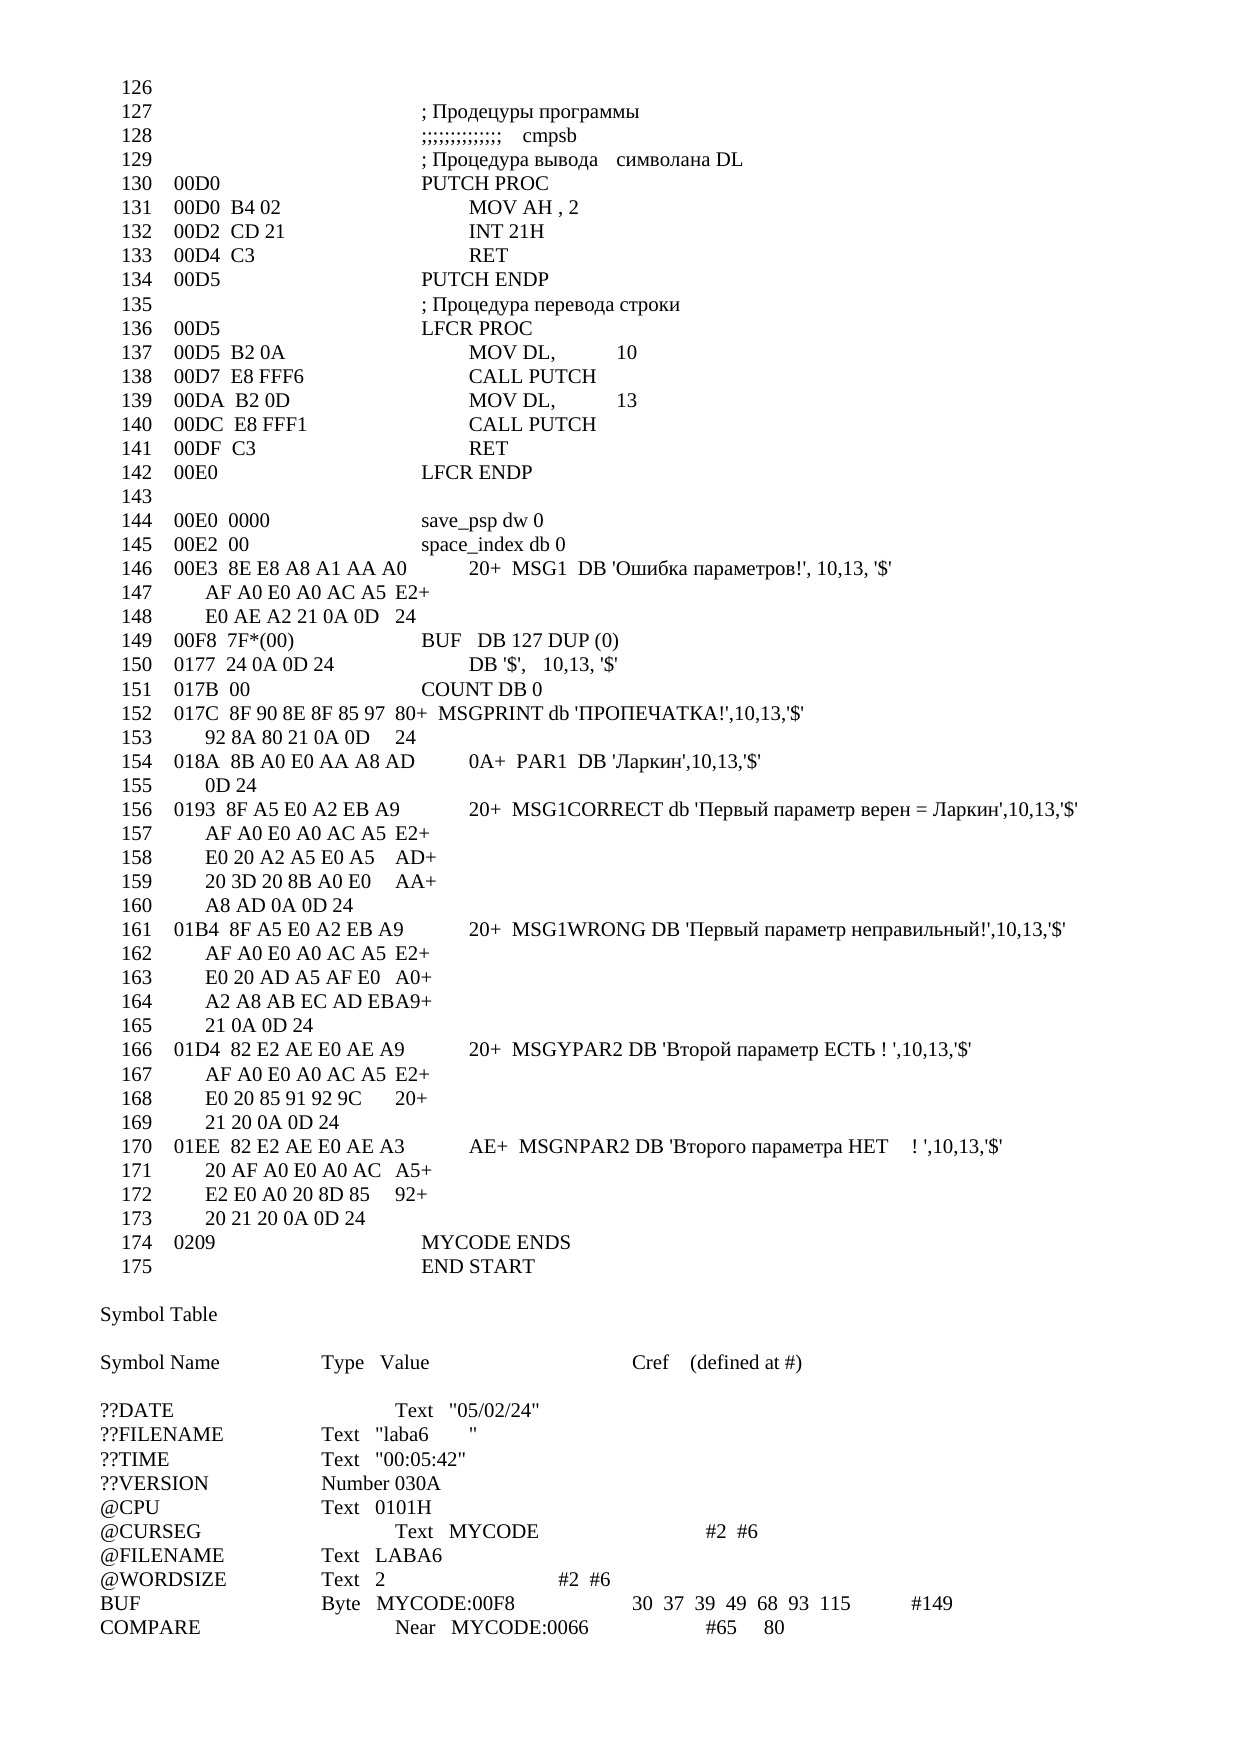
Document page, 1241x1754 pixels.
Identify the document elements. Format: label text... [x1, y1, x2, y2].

text 163 E0 20 AD A5 AF E0 A0+ [100, 965, 1152, 989]
text 152 017C 8F 90 8E 8F 85 97 80+ MSGPRINT db 'ПРОПЕЧАТКА!',10,13,'$' [100, 701, 1152, 724]
text 160 A8 AD 0A 0D 24 [100, 893, 1152, 917]
text COMPARE Near MYCODE:0066 #65 80 [100, 1615, 1152, 1639]
text 156 0193 8F A5 E0 A2 EB A9 20+ MSG1CORRECT db 'Первый параметр верен = Ларкин',10,13,'$' [100, 797, 1152, 821]
text 137 00D5 B2 0A MOV DL, 10 [100, 339, 1152, 364]
text 145 00E2 00 space_index db 0 [100, 532, 1152, 556]
text Symbol Table [100, 1302, 1152, 1326]
text 133 00D4 C3 RET [100, 243, 1152, 267]
text 158 E0 20 A2 A5 E0 A5 AD+ [100, 845, 1152, 869]
text 126 [100, 75, 1152, 99]
text 159 20 3D 20 8B A0 E0 AA+ [100, 869, 1152, 893]
text 136 00D5 LFCR PROC [100, 316, 1152, 339]
text 153 92 8A 80 21 0A 0D 24 [100, 724, 1152, 749]
text 138 00D7 E8 FFF6 CALL PUTCH [100, 364, 1152, 388]
text 129 ; Процедура вывода символа на DL [100, 147, 1152, 171]
text 166 01D4 82 E2 AE E0 AE A9 20+ MSGYPAR2 DB 'Второй параметр ЕСТЬ ! ',10,13,'$' [100, 1037, 1152, 1061]
text 148 E0 AE A2 21 0A 0D 24 [100, 604, 1152, 628]
text 173 20 21 20 0A 0D 24 [100, 1206, 1152, 1230]
text 141 00DF C3 RET [100, 436, 1152, 460]
text @WORDSIZE Text 2 #2 #6 [100, 1567, 1152, 1591]
text 164 A2 A8 AB EC AD EB A9+ [100, 989, 1152, 1013]
text 172 E2 E0 A0 20 8D 85 92+ [100, 1182, 1152, 1206]
text 162 AF A0 E0 A0 AC A5 E2+ [100, 941, 1152, 965]
text ??VERSION Number 030A [100, 1471, 1152, 1494]
text 171 20 AF A0 E0 A0 AC A5+ [100, 1158, 1152, 1182]
text 139 00DA B2 0D MOV DL, 13 [100, 388, 1152, 412]
text 174 0209 MYCODE ENDS [100, 1230, 1152, 1254]
text ??DATE Text "05/02/24" [100, 1398, 1152, 1422]
text 132 00D2 CD 21 INT 21H [100, 219, 1152, 243]
text 154 018A 8B A0 E0 AA A8 AD 0A+ PAR1 DB 'Ларкин',10,13,'$' [100, 749, 1152, 773]
text 155 0D 24 [100, 773, 1152, 797]
text 128 ;;;;;;;;;;;;;; cmpsb [100, 123, 1152, 147]
text 134 00D5 PUTCH ENDP [100, 267, 1152, 291]
text BUF Byte MYCODE:00F8 30 37 39 49 68 93 115 #149 [100, 1591, 1152, 1615]
text ??FILENAME Text "laba6 " [100, 1422, 1152, 1446]
text 127 ; Продецуры программы [100, 99, 1152, 123]
text 165 21 0A 0D 24 [100, 1013, 1152, 1037]
text @FILENAME Text LABA6 [100, 1543, 1152, 1567]
text 147 AF A0 E0 A0 AC A5 E2+ [100, 580, 1152, 604]
text 151 017B 00 COUNT DB 0 [100, 676, 1152, 701]
text 150 0177 24 0A 0D 24 DB '$', 10,13, '$' [100, 652, 1152, 676]
text ??TIME Text "00:05:42" [100, 1446, 1152, 1471]
text 144 00E0 0000 save_psp dw 0 [100, 508, 1152, 532]
text 170 01EE 82 E2 AE E0 AE A3 AE+ MSGNPAR2 DB 'Второго параметра НЕТ ! ',10,13,'$' [100, 1134, 1152, 1158]
text 157 AF A0 E0 A0 AC A5 E2+ [100, 821, 1152, 845]
text 143 [100, 484, 1152, 508]
text 140 00DC E8 FFF1 CALL PUTCH [100, 412, 1152, 436]
text @CURSEG Text MYCODE #2 #6 [100, 1519, 1152, 1543]
text 161 01B4 8F A5 E0 A2 EB A9 20+ MSG1WRONG DB 'Первый параметр неправильный!',10,13,'$' [100, 917, 1152, 941]
text 149 00F8 7F*(00) BUF DB 127 DUP (0) [100, 628, 1152, 652]
text 135 ; Процедура перевода строки [100, 291, 1152, 316]
text 175 END START [100, 1254, 1152, 1278]
text 142 00E0 LFCR ENDP [100, 460, 1152, 484]
text 168 E0 20 85 91 92 9C 20+ [100, 1086, 1152, 1109]
text 169 21 20 0A 0D 24 [100, 1109, 1152, 1134]
text 167 AF A0 E0 A0 AC A5 E2+ [100, 1061, 1152, 1086]
text 130 00D0 PUTCH PROC [100, 171, 1152, 195]
text 146 00E3 8E E8 A8 A1 AA A0 20+ MSG1 DB 'Ошибка параметров!', 10,13, '$' [100, 556, 1152, 580]
text @CPU Text 0101H [100, 1494, 1152, 1519]
text Symbol Name Type Value Cref (defined at #) [100, 1350, 1152, 1374]
text 131 00D0 B4 02 MOV AH , 2 [100, 195, 1152, 219]
